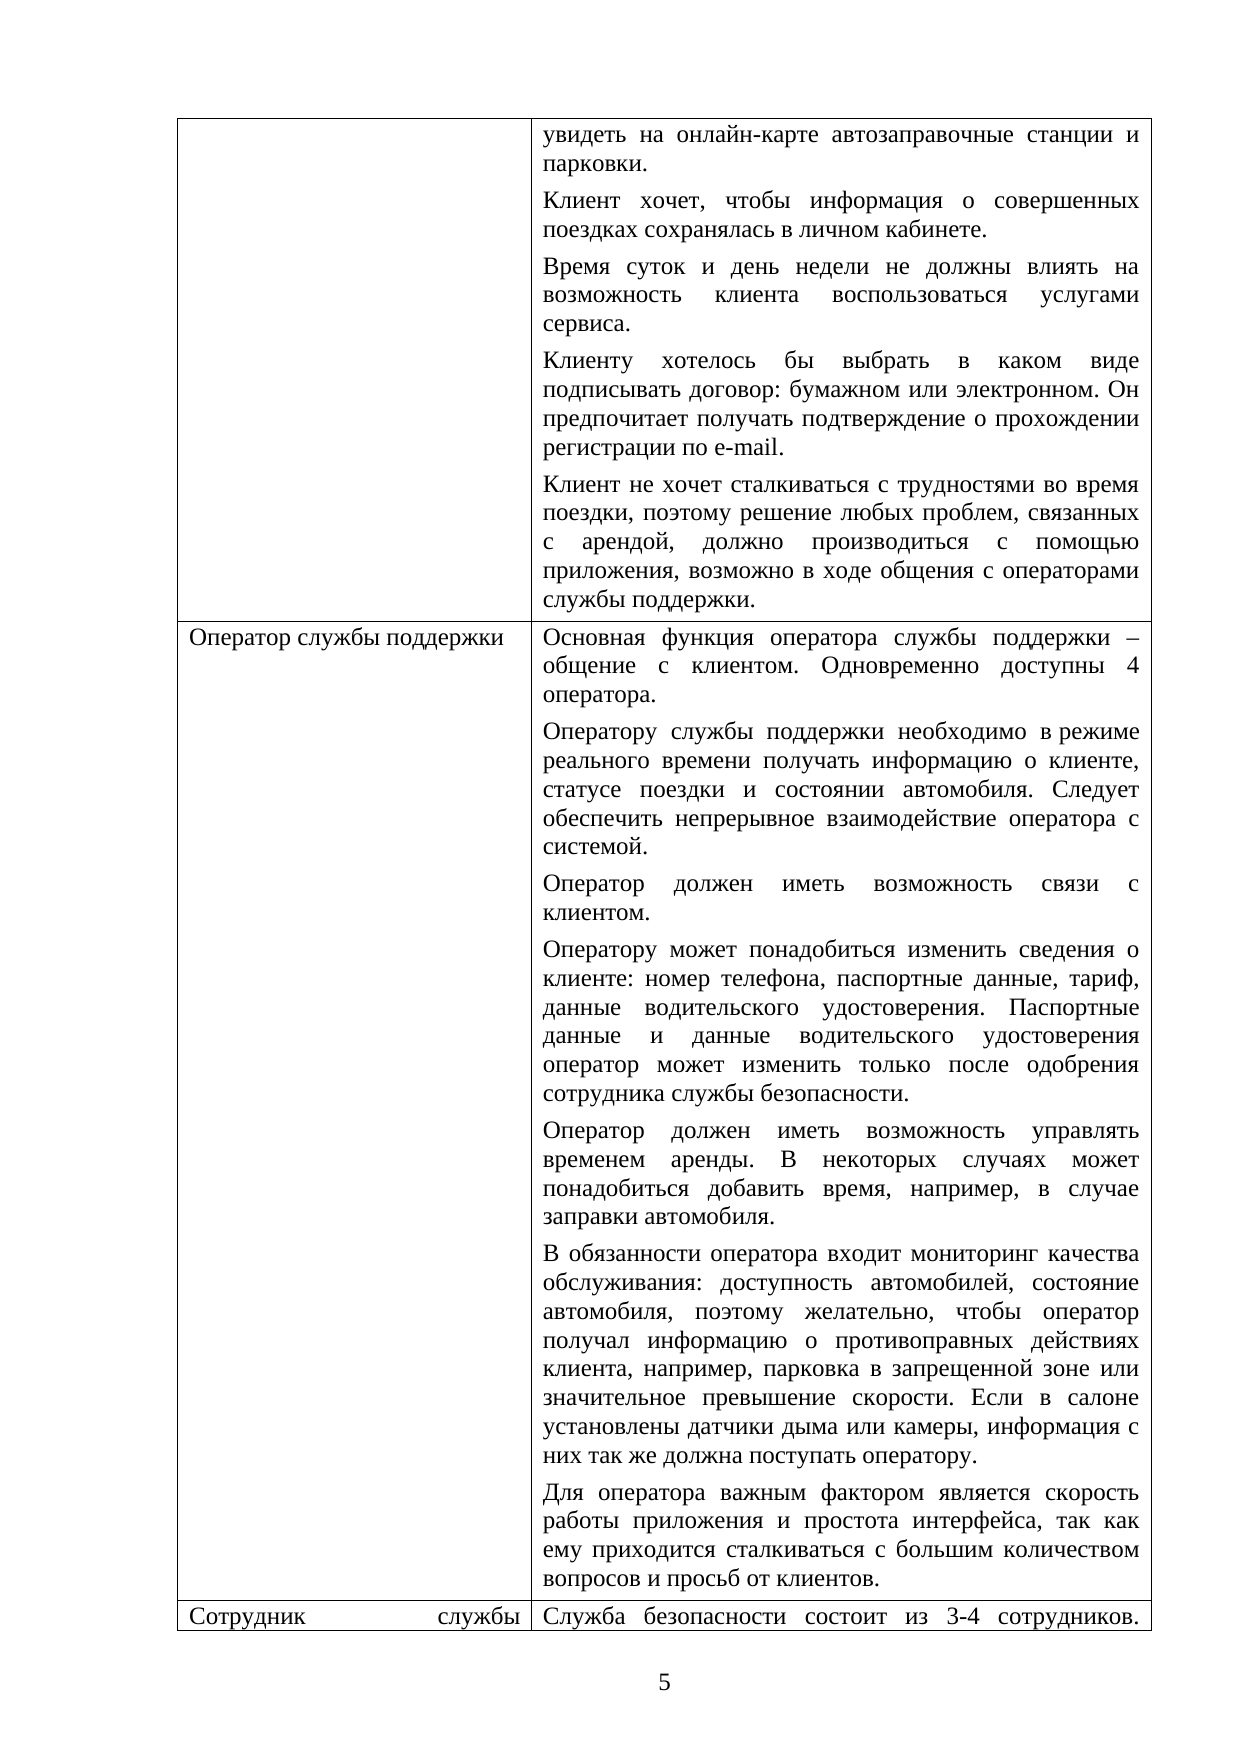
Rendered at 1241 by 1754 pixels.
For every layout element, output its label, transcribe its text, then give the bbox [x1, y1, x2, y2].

table_cell Оператор службы поддержки [178, 622, 531, 1600]
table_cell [178, 1601, 531, 1630]
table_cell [532, 1601, 1151, 1630]
table_cell Основная функция оператора службы поддержки – общение с клиентом. Одновременно доступны 4 оператора. Оператору службы поддержки необходимо в режиме реального времени получать информацию о клиенте, статусе поездки и состоянии автомобиля. Следует обеспечить непрерывное взаимодействие оператора с системой. Оператор должен иметь возможность связи с клиентом. Оператору может понадобиться изменить сведения о клиенте: номер телефона, паспортные данные, тариф, данные водительского удостоверения. Паспортные данные и данные водительского удостоверения оператор может изменить только после одобрения сотрудника службы безопасности. Оператор должен иметь возможность управлять временем аренды. В некоторых случаях может понадобиться добавить время, например, в случае заправки автомобиля. В обязанности оператора входит мониторинг качества обслуживания: доступность автомобилей, состояние автомобиля, поэтому желательно, чтобы оператор получал информацию о противоправных действиях клиента, например, парковка в запрещенной зоне или значительное превышение скорости. Если в салоне установлены датчики дыма или камеры, информация с них так же должна поступать оператору. Для оператора важным фактором является скорость работы приложения и простота интерфейса, так как ему приходится сталкиваться с большим количеством вопросов и просьб от клиентов. [532, 622, 1151, 1600]
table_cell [178, 119, 531, 621]
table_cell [532, 119, 1151, 621]
